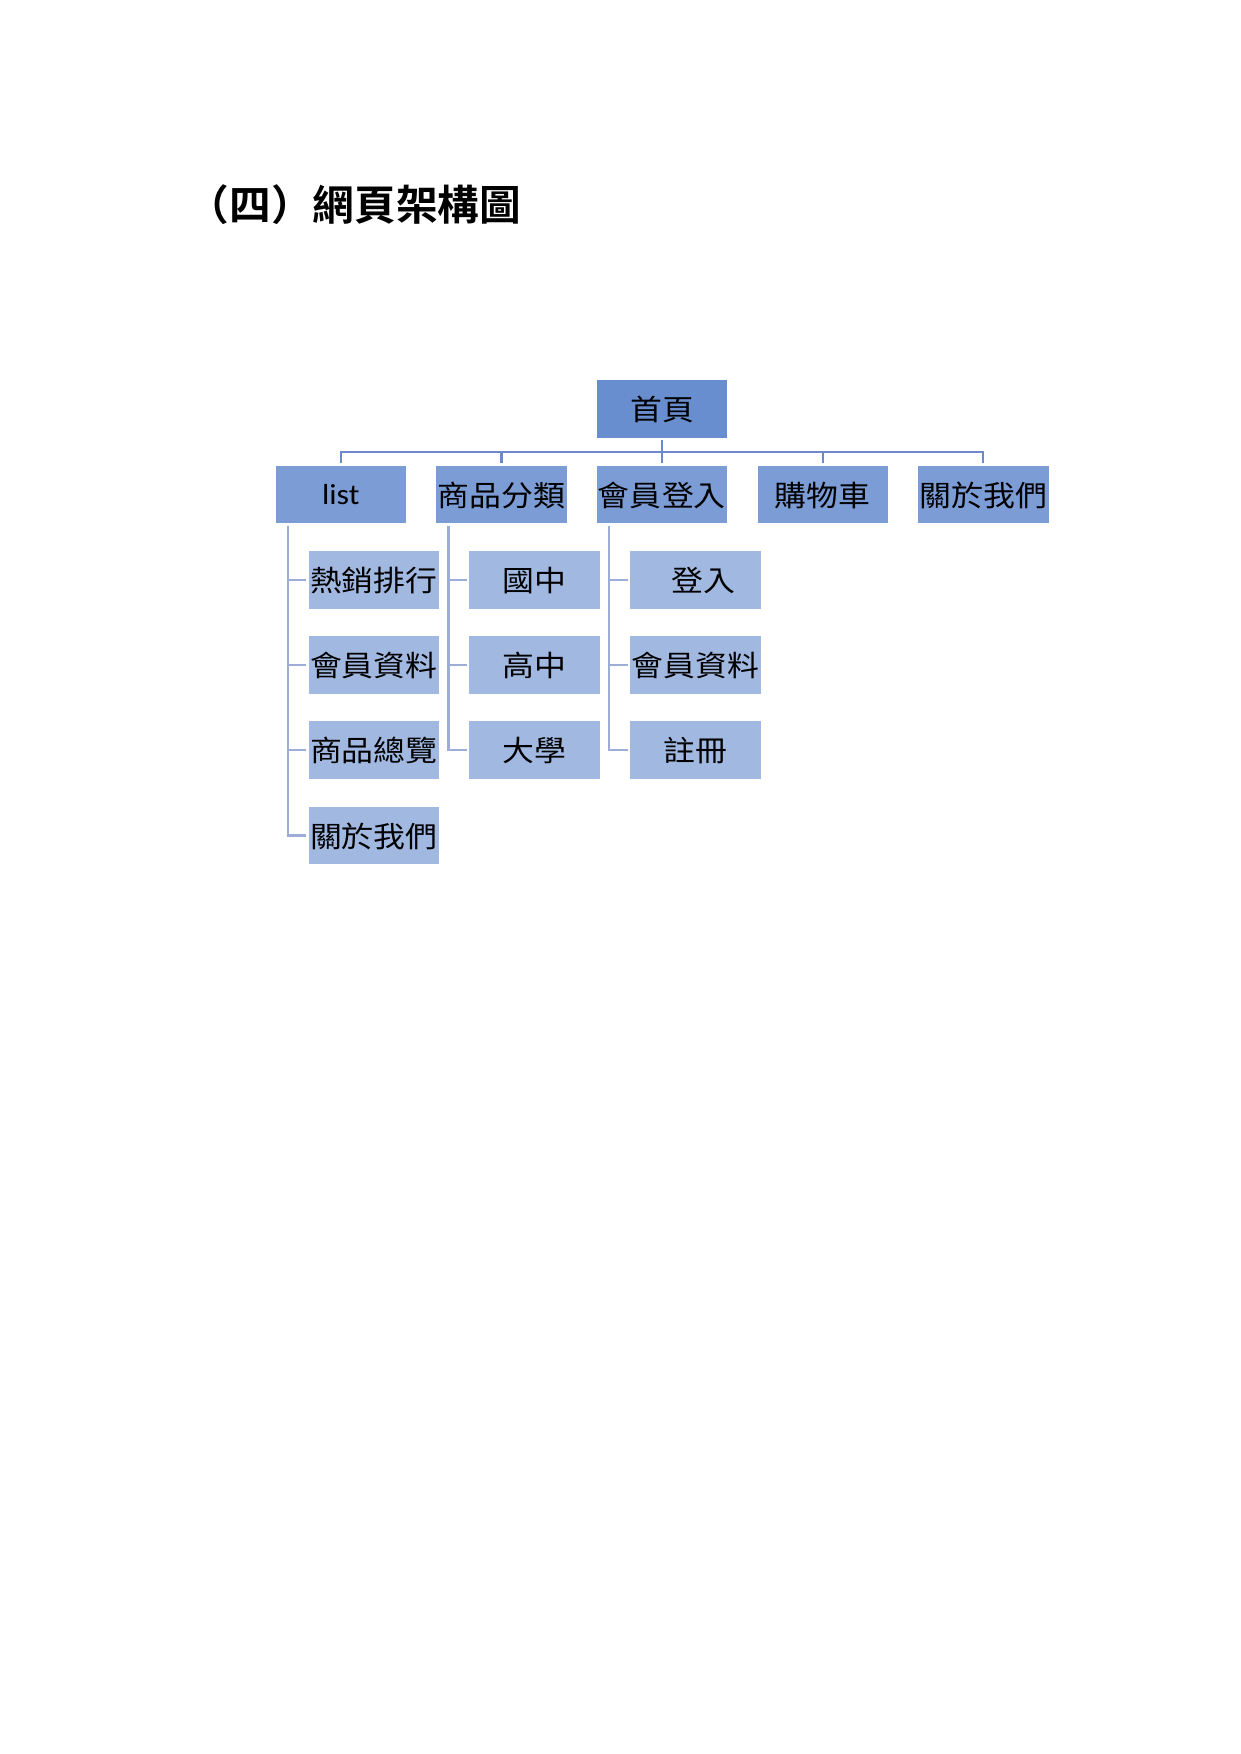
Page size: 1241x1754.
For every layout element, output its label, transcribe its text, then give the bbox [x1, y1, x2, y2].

subtitle （四）網頁架構圖 [187, 164, 1053, 239]
